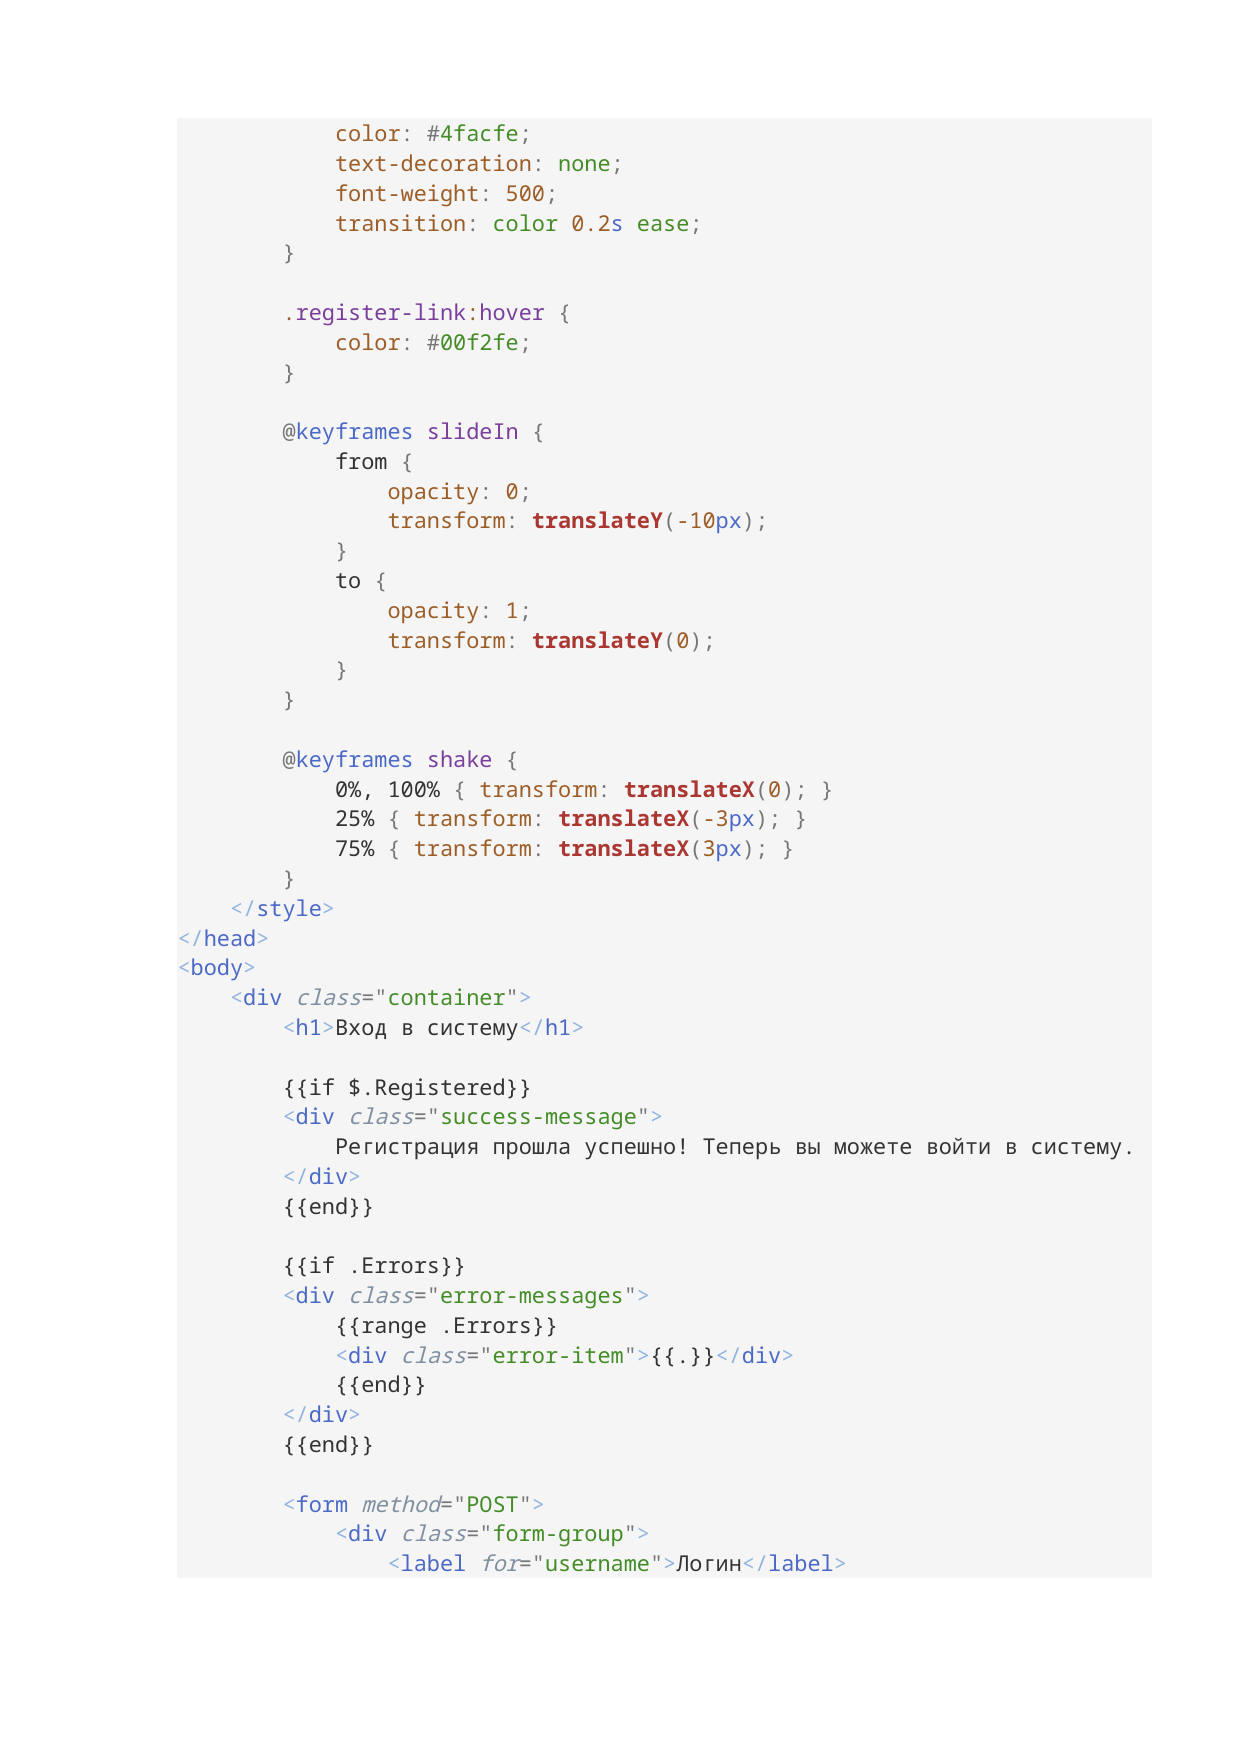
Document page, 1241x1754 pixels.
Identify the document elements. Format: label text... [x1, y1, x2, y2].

text <form method="POST"> [177, 1488, 1152, 1518]
text to { [177, 565, 1152, 595]
text 75% { transform: translateX(3px); } [177, 833, 1152, 863]
text 0%, 100% { transform: translateX(0); } [177, 773, 1152, 803]
text @keyframes shake { [177, 744, 1152, 773]
text {{if .Errors}} [177, 1250, 1152, 1280]
text color: #00f2fe; [177, 327, 1152, 356]
text <div class="error-messages"> [177, 1280, 1152, 1310]
text transition: color 0.2s ease; [177, 207, 1152, 237]
text <div class="form-group"> [177, 1518, 1152, 1548]
text <div class="success-message"> [177, 1101, 1152, 1131]
text {{end}} [177, 1429, 1152, 1459]
text } [177, 684, 1152, 714]
text transform: translateY(0); [177, 624, 1152, 654]
text from { [177, 446, 1152, 476]
text } [177, 237, 1152, 267]
text <body> [177, 952, 1152, 982]
text } [177, 356, 1152, 386]
text {{range .Errors}} [177, 1310, 1152, 1339]
text opacity: 1; [177, 595, 1152, 624]
text {{end}} [177, 1369, 1152, 1399]
text <label for="username">Логин</label> [177, 1548, 1152, 1578]
text 25% { transform: translateX(-3px); } [177, 803, 1152, 833]
text opacity: 0; [177, 476, 1152, 505]
text <div class="container"> [177, 982, 1152, 1012]
text {{end}} [177, 1191, 1152, 1220]
text font-weight: 500; [177, 178, 1152, 207]
text @keyframes slideIn { [177, 416, 1152, 446]
text </div> [177, 1161, 1152, 1191]
text <h1>Вход в систему</h1> [177, 1012, 1152, 1042]
text Регистрация прошла успешно! Теперь вы можете войти в систему. [177, 1131, 1152, 1161]
text } [177, 535, 1152, 565]
text transform: translateY(-10px); [177, 505, 1152, 535]
text </div> [177, 1399, 1152, 1429]
text </style> [177, 893, 1152, 922]
text {{if $.Registered}} [177, 1071, 1152, 1101]
text </head> [177, 922, 1152, 952]
text } [177, 654, 1152, 684]
text text-decoration: none; [177, 148, 1152, 178]
text } [177, 863, 1152, 893]
text <div class="error-item">{{.}}</div> [177, 1339, 1152, 1369]
text .register-link:hover { [177, 297, 1152, 327]
text color: #4facfe; [177, 118, 1152, 148]
